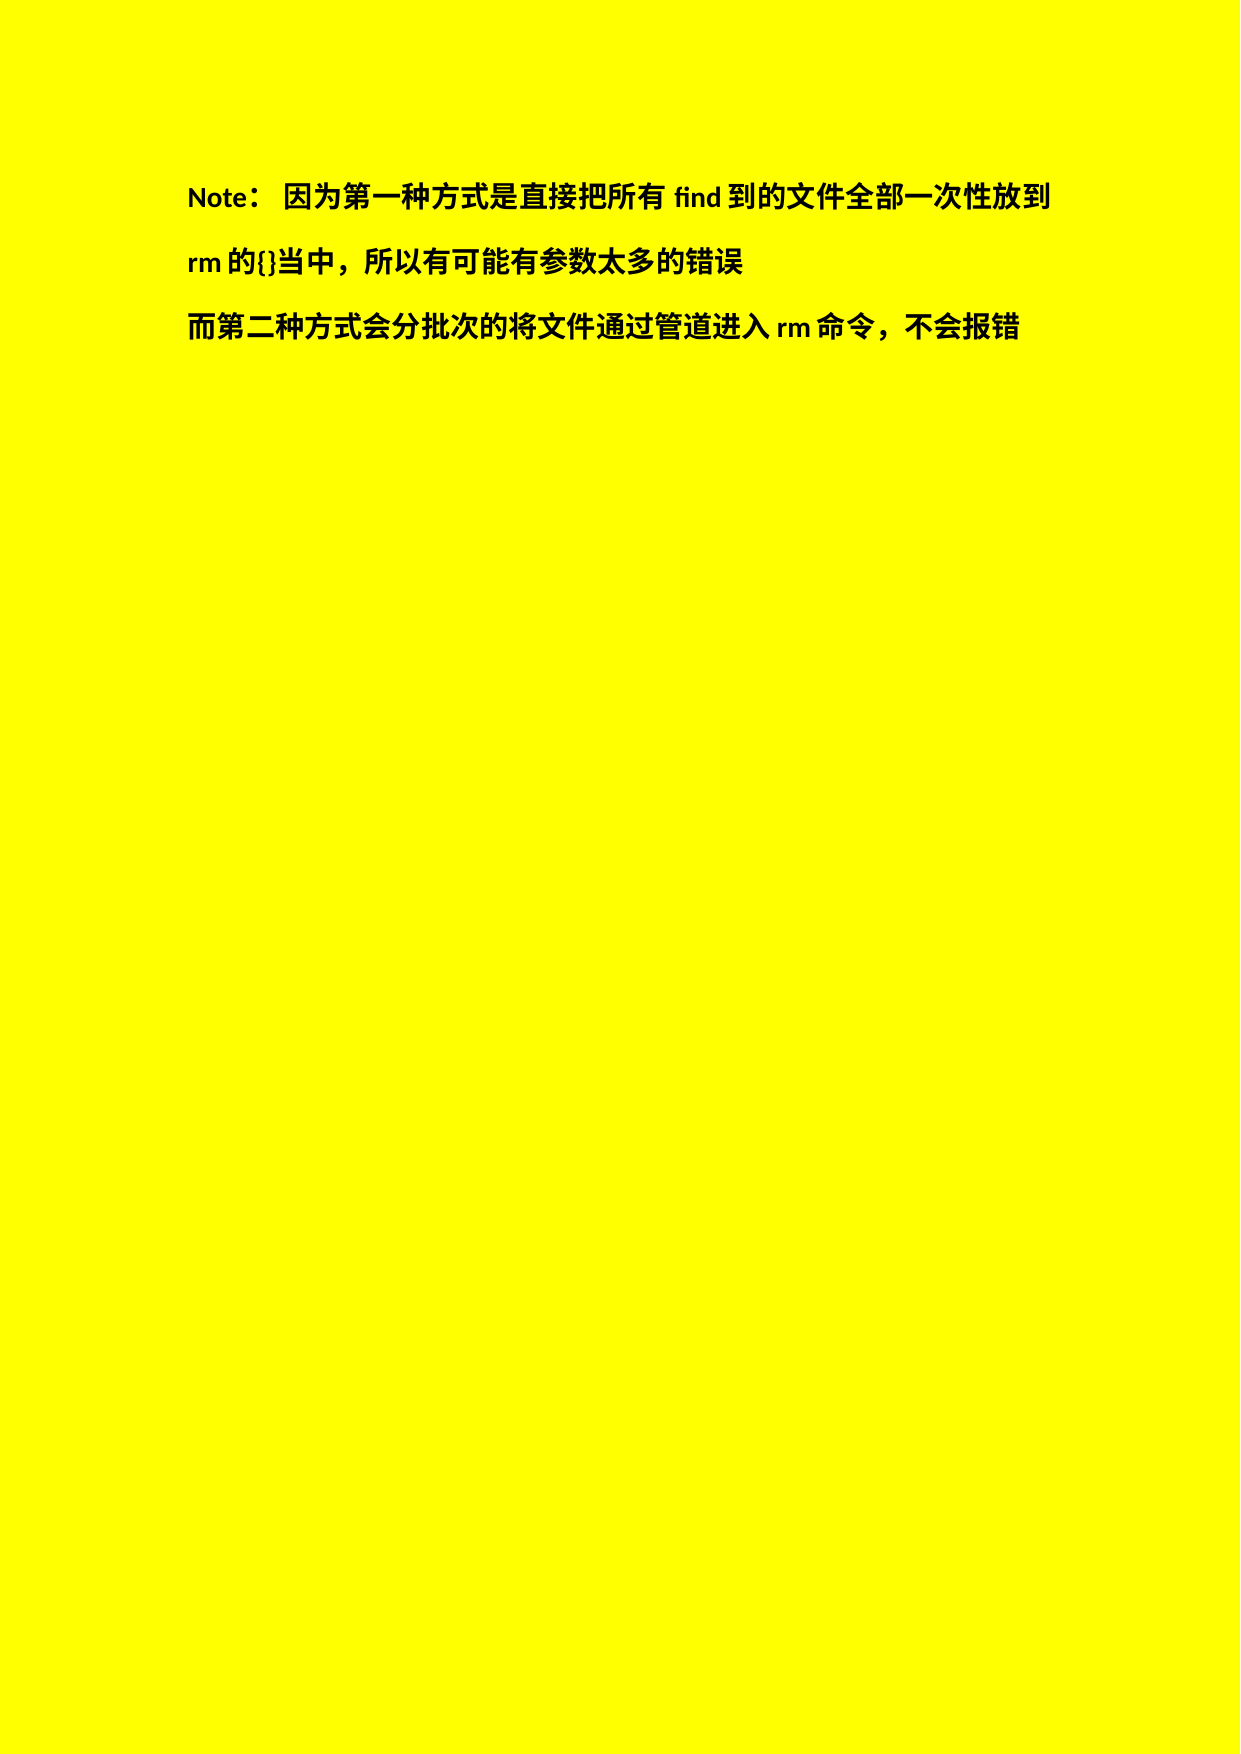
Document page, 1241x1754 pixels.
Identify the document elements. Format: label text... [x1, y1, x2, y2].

text 而第二种方式会分批次的将文件通过管道进入rm命令，不会报错一个经典问题： [187, 292, 1053, 357]
text Note： 因为第一种方式是直接把所有find到的文件全部一次性放到rm的{}当中，所以有可能有参数太多的错误 [187, 162, 1053, 292]
